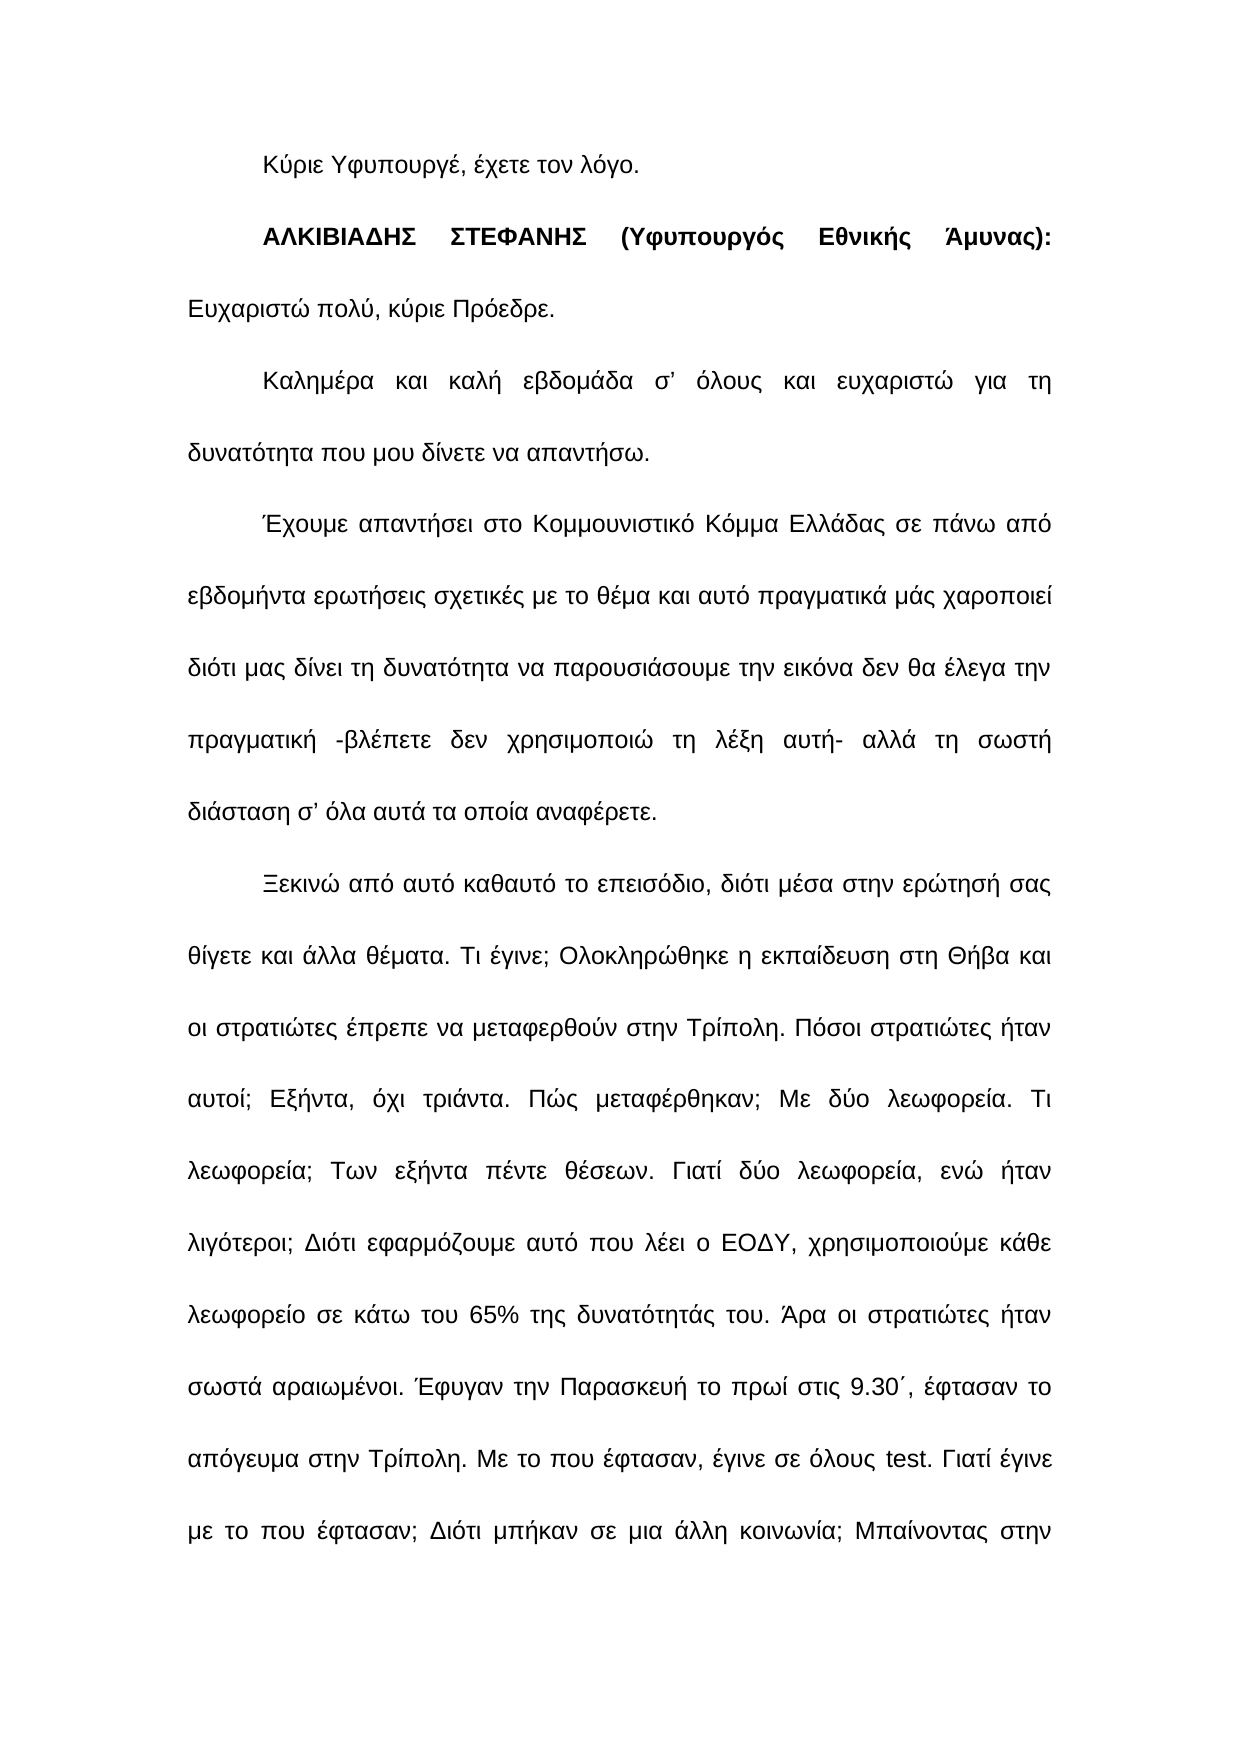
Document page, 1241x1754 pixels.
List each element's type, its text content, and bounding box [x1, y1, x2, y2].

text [187, 869, 1053, 1544]
text Κύριε Υφυπουργέ, έχετε τον λόγο. [187, 150, 1053, 179]
text ΑΛΚΙΒΙΑΔΗΣ ΣΤΕΦΑΝΗΣ (Υφυπουργός Εθνικής Άμυνας): Ευχαριστώ πολύ, κύριε Πρόεδρε. [187, 222, 1053, 322]
text Καλημέρα και καλή εβδομάδα σ’ όλους και ευχαριστώ για τη δυνατότητα που μου δίνετε να απαντήσω. [187, 366, 1053, 466]
text Έχουμε απαντήσει στο Κομμουνιστικό Κόμμα Ελλάδας σε πάνω από εβδομήντα ερωτήσεις σχετικές με το θέμα και αυτό πραγματικά μάς χαροποιεί διότι μας δίνει τη δυνατότητα να παρουσιάσουμε την εικόνα δεν θα έλεγα την πραγματική -βλέπετε δεν χρησιμοποιώ τη λέξη αυτή- αλλά τη σωστή διάσταση σ’ όλα αυτά τα οποία αναφέρετε. [187, 509, 1053, 826]
